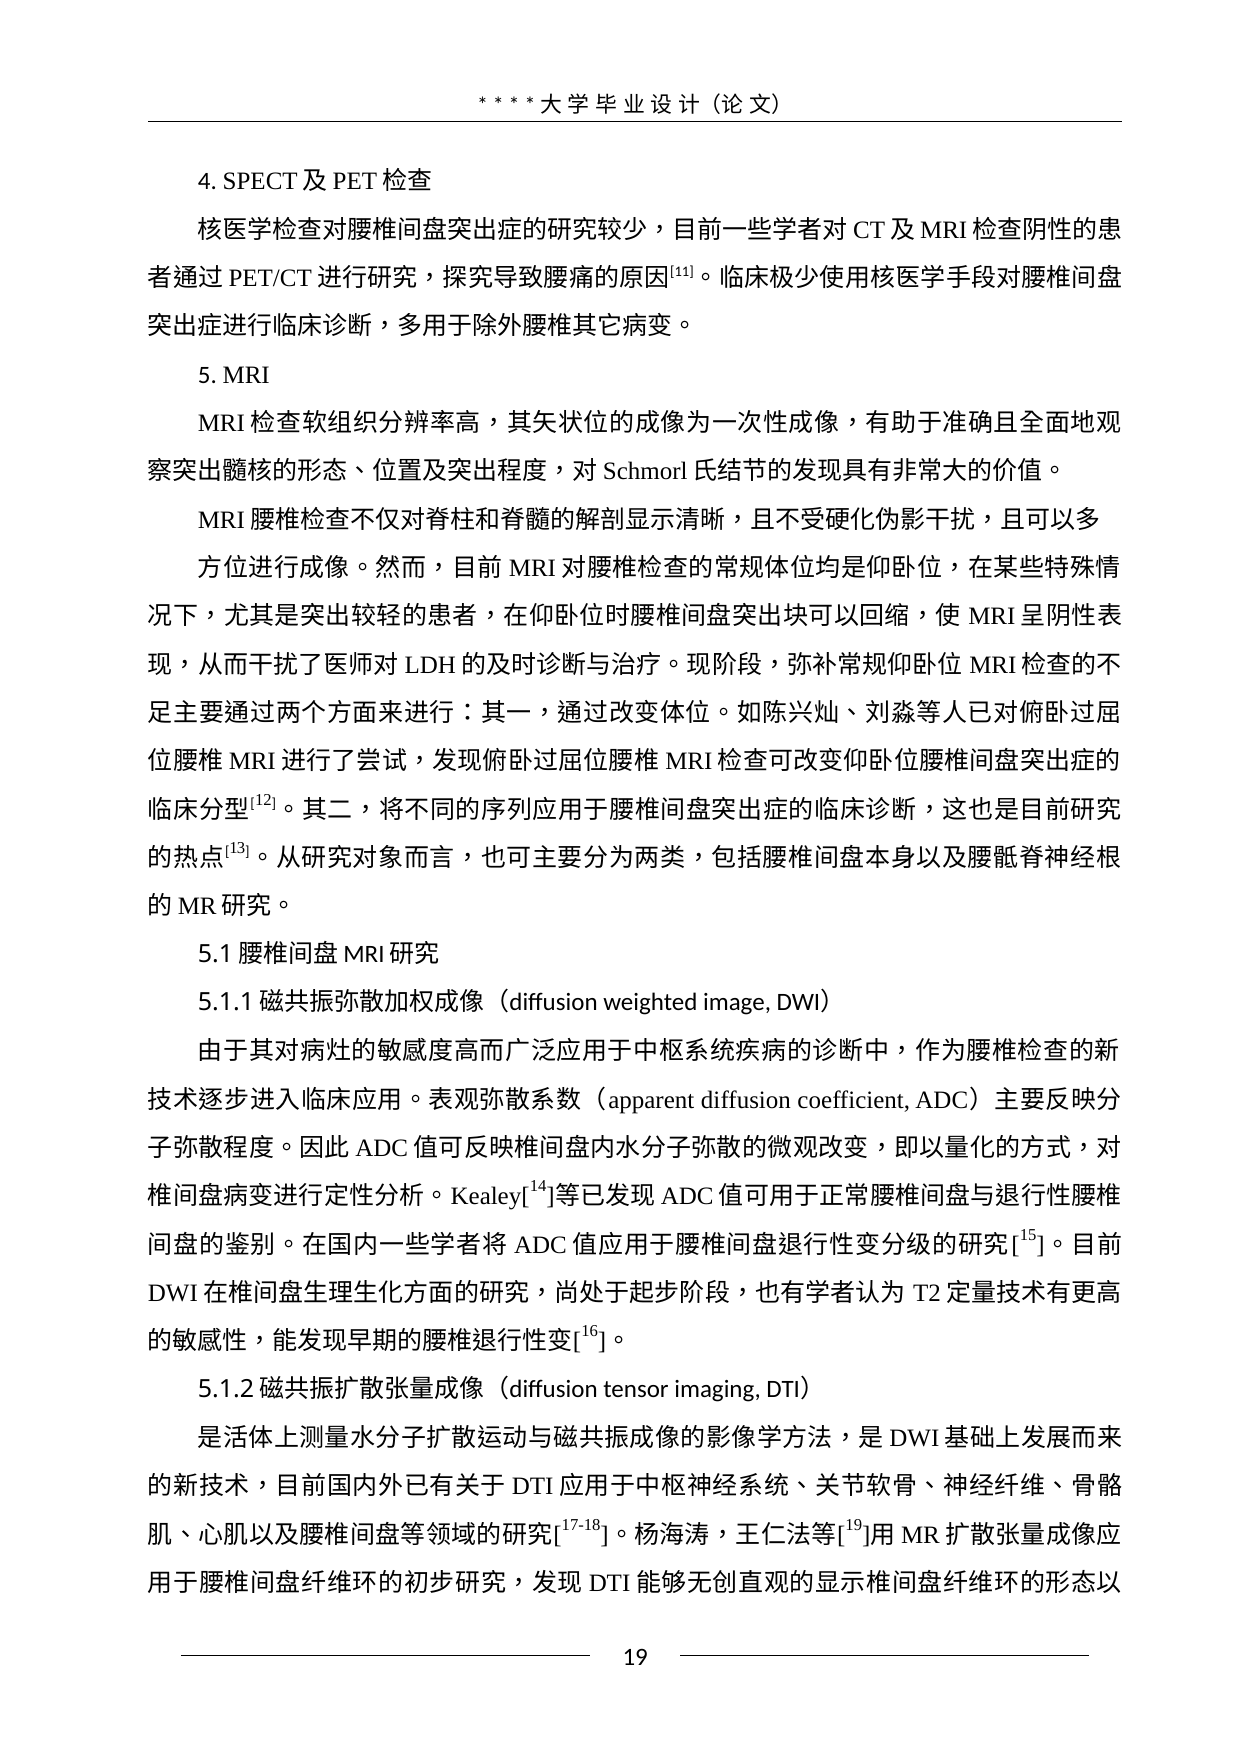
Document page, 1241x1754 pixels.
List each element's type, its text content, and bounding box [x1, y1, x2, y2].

text 5.1腰椎间盘MRI研究 [148, 921, 1122, 969]
text 5. MRI [148, 341, 1122, 389]
text 核医学检查对腰椎间盘突出症的研究较少，目前一些学者对CT及MRI检查阴性的患者通过PET/CT进行研究，探究导致腰痛的原因[11]。临床极少使用核医学手段对腰椎间盘突出症进行临床诊断，多用于除外腰椎其它病变。 [148, 196, 1122, 341]
text 4. SPECT及PET检查 [148, 148, 1122, 196]
text 5.1.1磁共振弥散加权成像（diffusion weighted image, DWI） [148, 969, 1122, 1018]
text 方位进行成像。然而，目前MRI对腰椎检查的常规体位均是仰卧位，在某些特殊情况下，尤其是突出较轻的患者，在仰卧位时腰椎间盘突出块可以回缩，使MRI呈阴性表现，从而干扰了医师对LDH的及时诊断与治疗。现阶段，弥补常规仰卧位MRI检查的不足主要通过两个方面来进行：其一，通过改变体位。如陈兴灿、刘淼等人已对俯卧过屈位腰椎MRI进行了尝试，发现俯卧过屈位腰椎MRI检查可改变仰卧位腰椎间盘突出症的临床分型[12]。其二，将不同的序列应用于腰椎间盘突出症的临床诊断，这也是目前研究的热点[13]。从研究对象而言，也可主要分为两类，包括腰椎间盘本身以及腰骶脊神经根的MR研究。 [148, 534, 1122, 921]
text MRI腰椎检查不仅对脊柱和脊髓的解剖显示清晰，且不受硬化伪影干扰，且可以多 [148, 486, 1122, 534]
text MRI检查软组织分辨率高，其矢状位的成像为一次性成像，有助于准确且全面地观察突出髓核的形态、位置及突出程度，对Schmorl氏结节的发现具有非常大的价值。 [148, 389, 1122, 486]
text 5.1.2磁共振扩散张量成像（diffusion tensor imaging, DTI） [148, 1356, 1122, 1404]
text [148, 1404, 1122, 1598]
text 由于其对病灶的敏感度高而广泛应用于中枢系统疾病的诊断中，作为腰椎检查的新技术逐步进入临床应用。表观弥散系数（apparent diffusion coefficient, ADC）主要反映分子弥散程度。因此ADC值可反映椎间盘内水分子弥散的微观改变，即以量化的方式，对椎间盘病变进行定性分析。Kealey[14]等已发现ADC值可用于正常腰椎间盘与退行性腰椎间盘的鉴别。在国内一些学者将ADC值应用于腰椎间盘退行性变分级的研究[15]。目前DWI在椎间盘生理生化方面的研究，尚处于起步阶段，也有学者认为T2定量技术有更高的敏感性，能发现早期的腰椎退行性变[16]。 [148, 1018, 1122, 1356]
